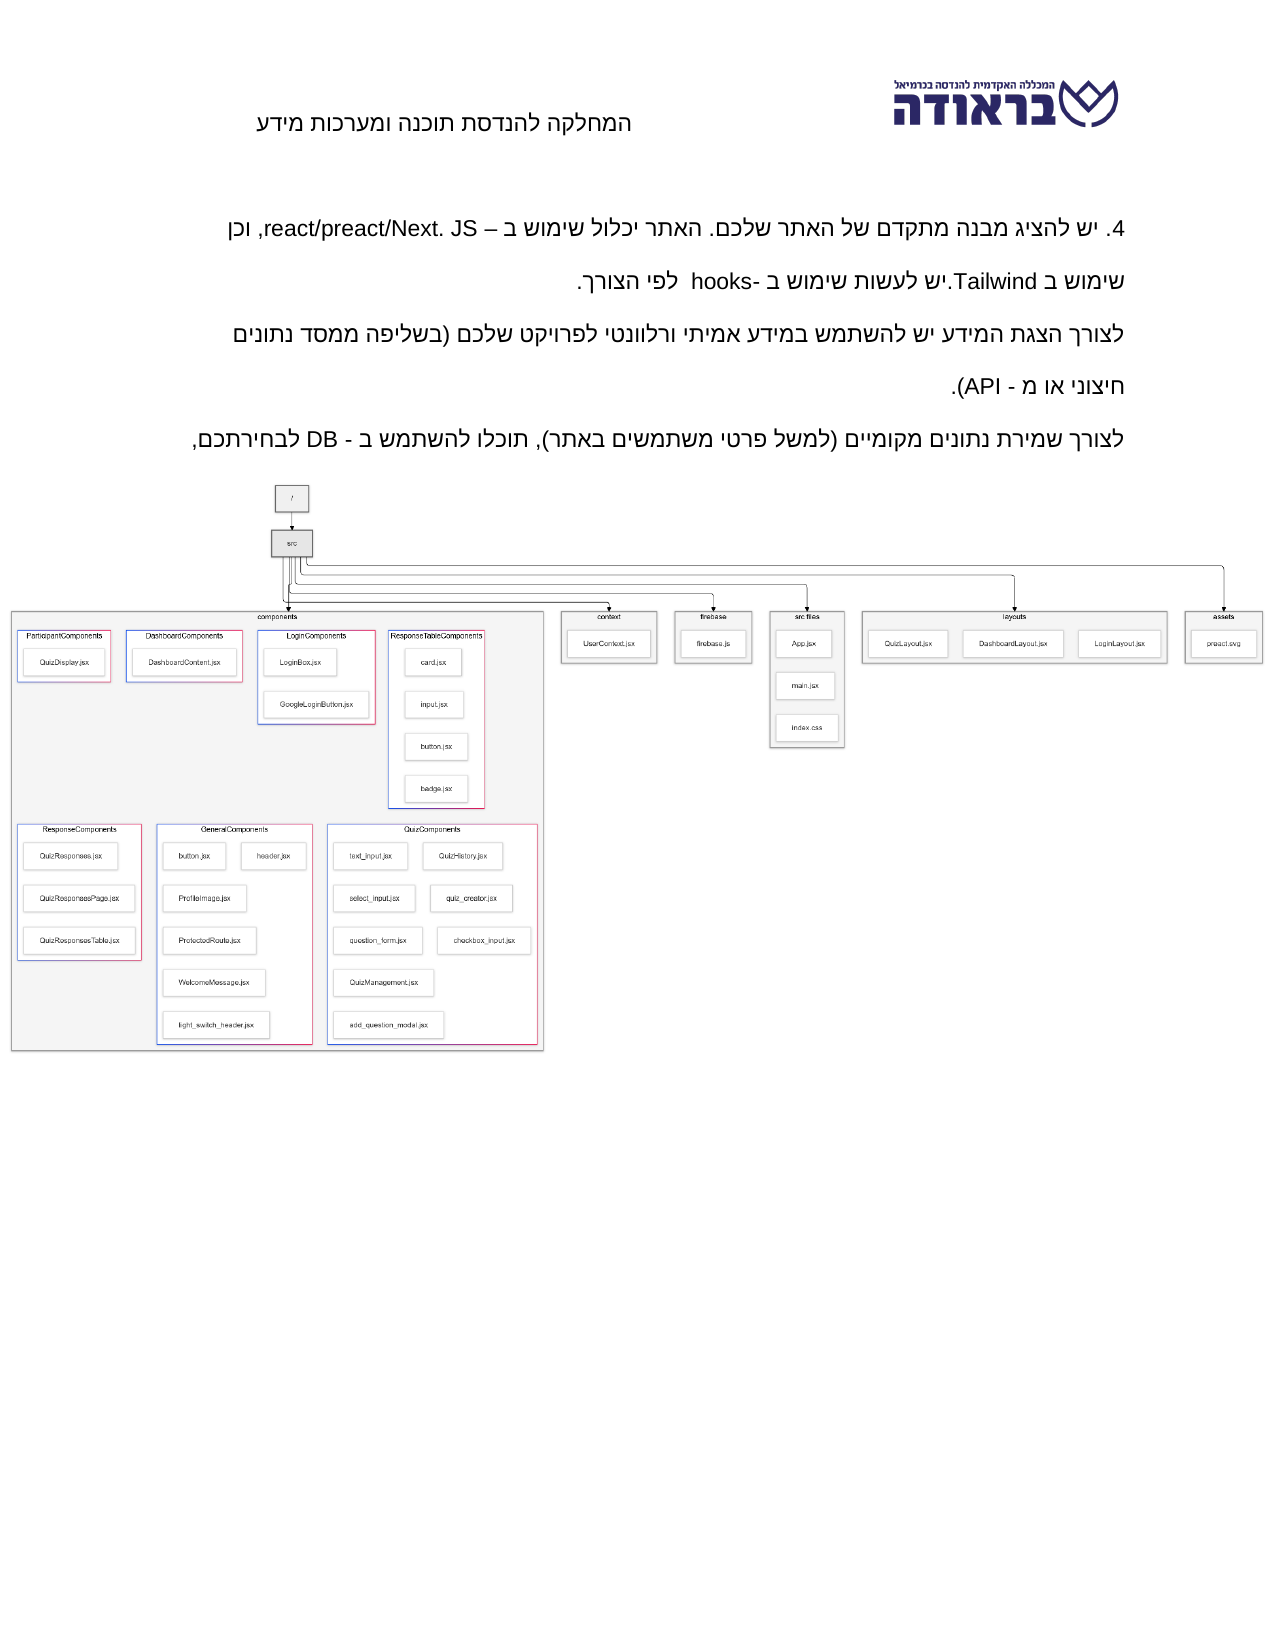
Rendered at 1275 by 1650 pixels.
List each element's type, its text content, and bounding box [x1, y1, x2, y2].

picture [7, 481, 1269, 1056]
text לצורך הצגת המידע יש להשתמש במידע אמיתי ורלוונטי לפרויקט שלכם (בשליפה ממסד נתונים חיצוני או מ - API). [187, 321, 1125, 400]
text 4. יש להציג מבנה מתקדם של האתר שלכם. האתר יכלול שימוש ב – react/preact/Next. JS, וכן שימוש ב Tailwind.יש לעשות שימוש ב -hooks לפי הצורך. [187, 215, 1125, 294]
text לצורך שמירת נתונים מקומיים (למשל פרטי משתמשים באתר), תוכלו להשתמש ב - DB לבחירתכם, כגון mySQL, sqlite,peer server,firebase, mongoDB. [187, 426, 1125, 481]
picture [887, 75, 1125, 132]
